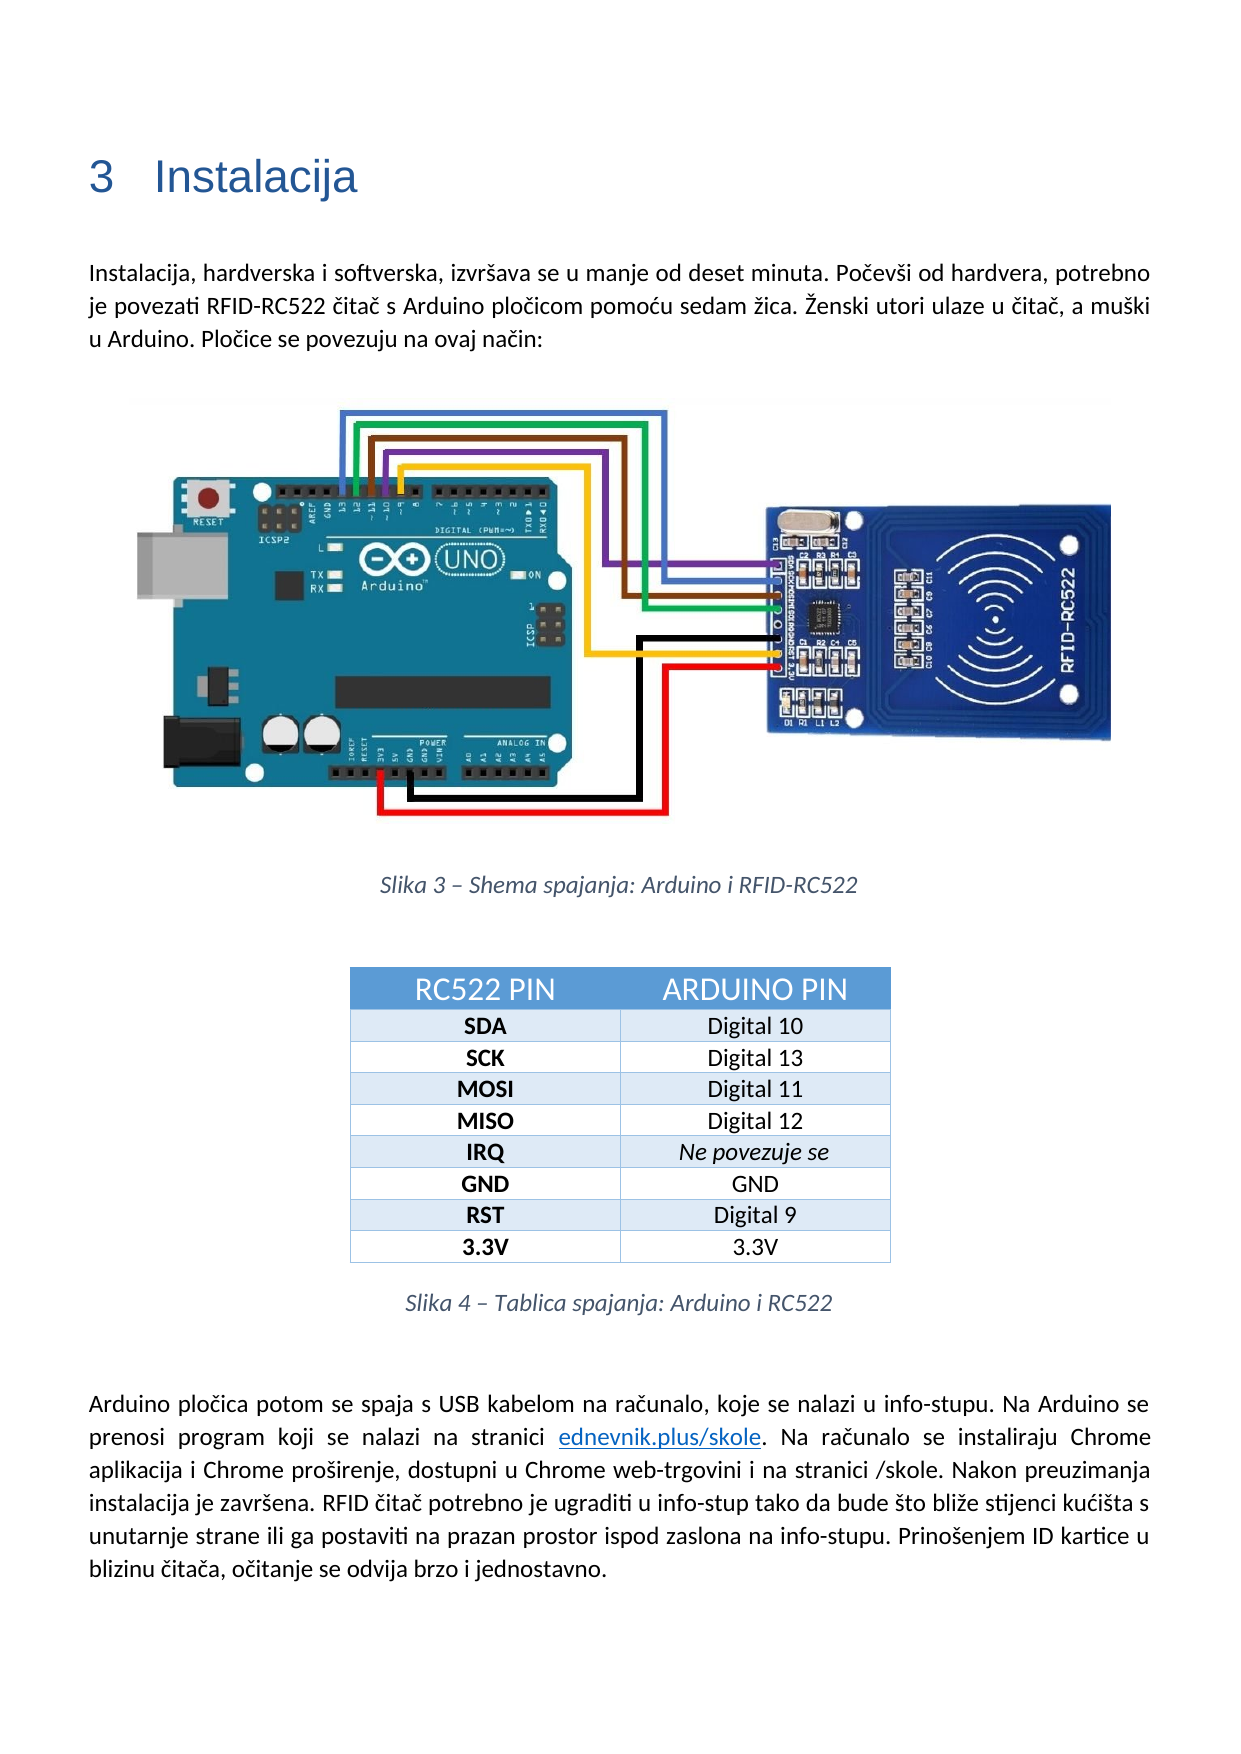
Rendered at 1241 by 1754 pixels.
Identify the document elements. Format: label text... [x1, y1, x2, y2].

table_header RC522 PIN [351, 968, 620, 1009]
text Slika 4 – Tablica spajanja: Arduino i RC522 [89, 1288, 1152, 1318]
table_header ARDUINO PIN [621, 968, 890, 1009]
text Instalacija, hardverska i softverska, izvršava se u manje od deset minuta. Počevši od hardvera, potrebno je povezati RFID-RC522 čitač s Arduino pločicom pomoću sedam žica. Ženski utori ulaze u čitač, a muški u Arduino. Pločice se povezuju na ovaj način: [89, 257, 1152, 353]
table_cell Digital 9 [621, 1200, 890, 1230]
table_cell Digital 12 [621, 1105, 890, 1135]
subtitle Instalacija [89, 150, 1152, 203]
table_cell Digital 13 [621, 1042, 890, 1072]
table_cell Digital 11 [621, 1073, 890, 1104]
table_cell GND [351, 1168, 620, 1198]
table_cell RST [351, 1200, 620, 1230]
table_cell Digital 10 [621, 1010, 890, 1041]
table_cell SDA [351, 1010, 620, 1041]
picture [129, 398, 1111, 824]
table_cell MOSI [351, 1073, 620, 1104]
table_cell MISO [351, 1105, 620, 1135]
table_cell SCK [351, 1042, 620, 1072]
table_cell Ne povezuje se [621, 1136, 890, 1167]
table_cell 3.3V [621, 1231, 890, 1262]
table_cell 3.3V [351, 1231, 620, 1262]
text Arduino pločica potom se spaja s USB kabelom na računalo, koje se nalazi u info-stupu. Na Arduino se prenosi program koji se nalazi na stranici ednevnik.plus/skole. Na računalo se instaliraju Chrome aplikacija i Chrome proširenje, dostupni u Chrome web-trgovini i na stranici /skole. Nakon preuzimanja instalacija je završena. RFID čitač potrebno je ugraditi u info-stup tako da bude što bliže stijenci kućišta s unutarnje strane ili ga postaviti na prazan prostor ispod zaslona na info-stupu. Prinošenjem ID kartice u blizinu čitača, očitanje se odvija brzo i jednostavno. [89, 1388, 1152, 1584]
table_cell GND [621, 1168, 890, 1198]
table_cell IRQ [351, 1136, 620, 1167]
